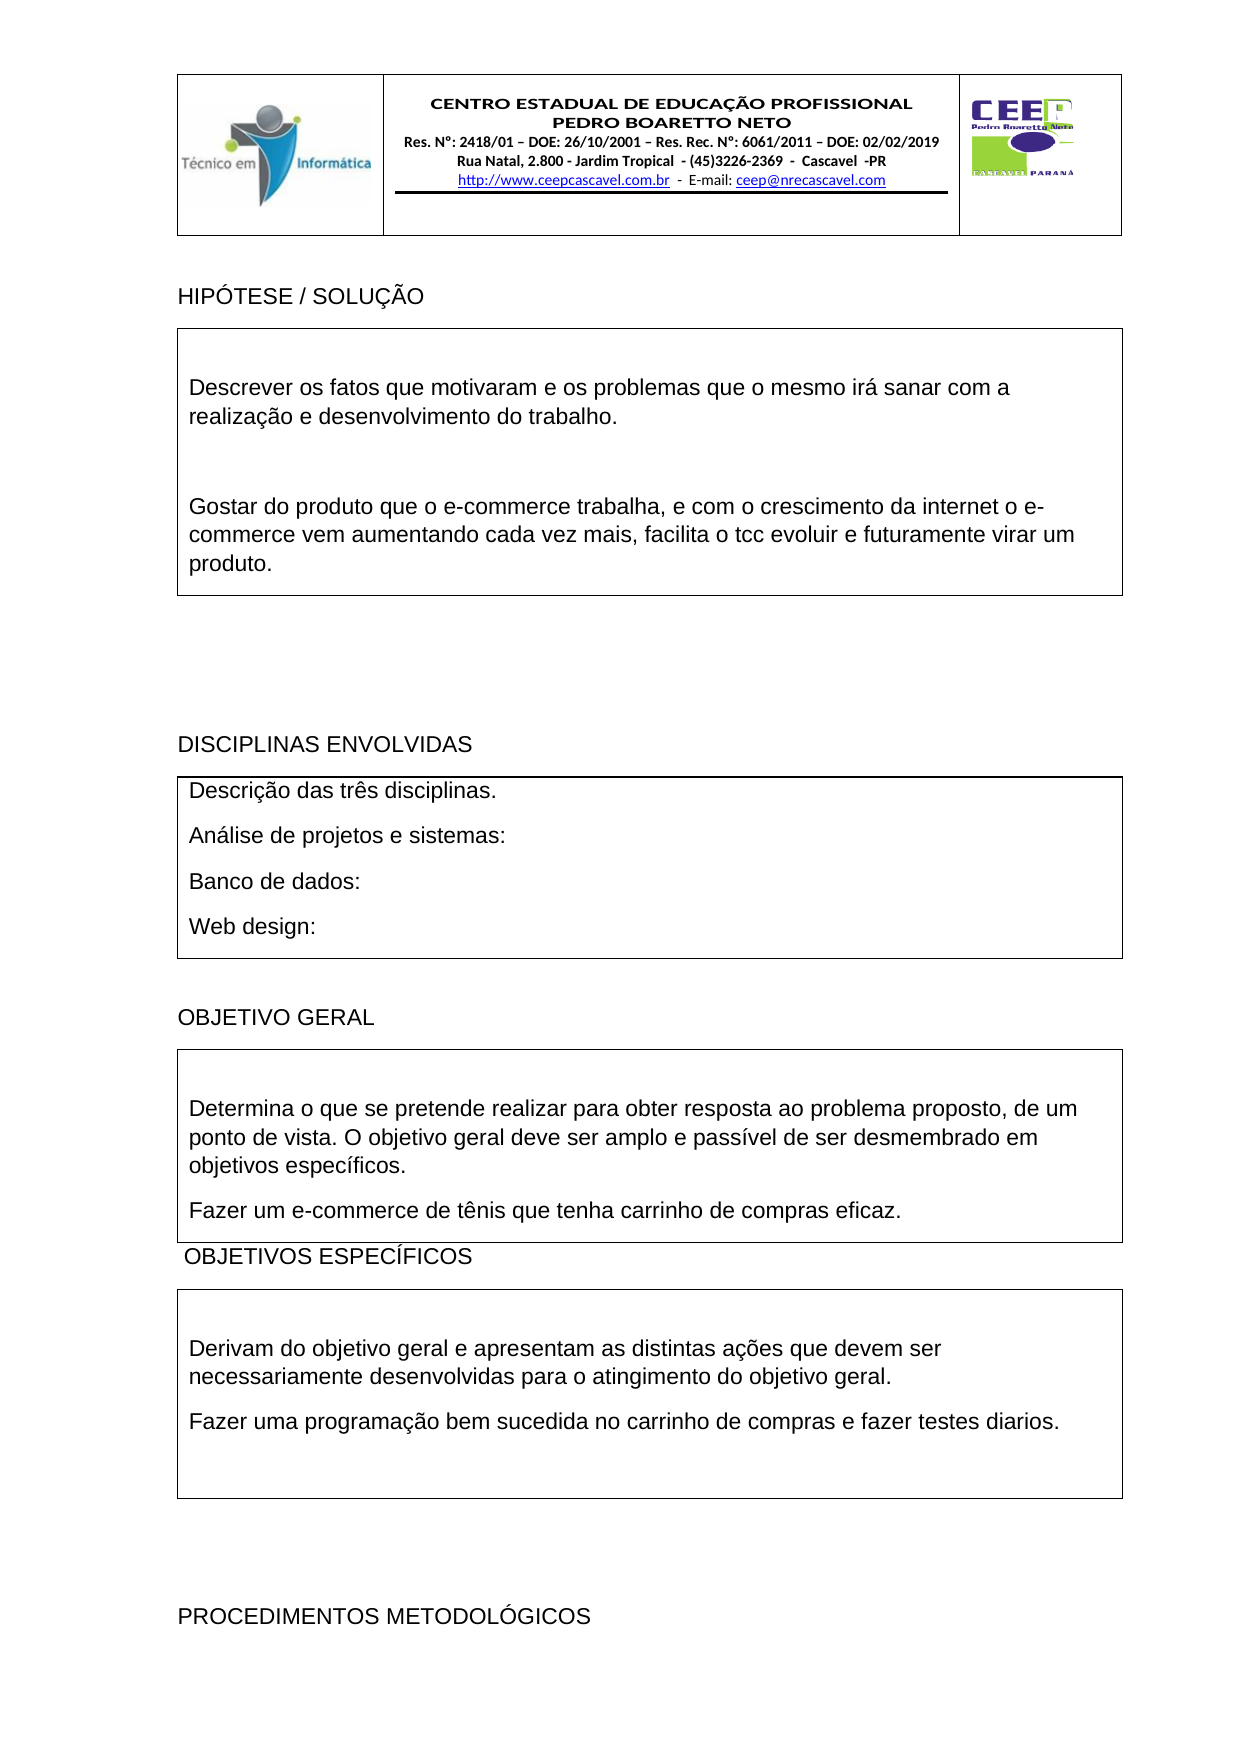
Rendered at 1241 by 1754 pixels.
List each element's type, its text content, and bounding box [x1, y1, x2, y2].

text OBJETIVOS ESPECÍFICOS [177, 1243, 1122, 1270]
table_header Descrever os fatos que motivaram e os problemas que o mesmo irá sanar com a realização e desenvolvimento do trabalho. Gostar do produto que o e-commerce trabalha, e com o crescimento da internet o e-commerce vem aumentando cada vez mais, facilita o tcc evoluir e futuramente virar um produto. [178, 329, 1122, 595]
text HIPÓTESE / SOLUÇÃO [177, 283, 1122, 309]
text DISCIPLINAS ENVOLVIDAS [177, 731, 1004, 758]
text PROCEDIMENTOS METODOLÓGICOS [177, 1603, 1122, 1629]
picture [181, 104, 371, 207]
text OBJETIVO GERAL [177, 1004, 1122, 1030]
table_header Descrição das três disciplinas. Análise de projetos e sistemas: Banco de dados: Web design: [178, 778, 1122, 958]
table_header Determina o que se pretende realizar para obter resposta ao problema proposto, de um ponto de vista. O objetivo geral deve ser amplo e passível de ser desmembrado em objetivos específicos. Fazer um e-commerce de tênis que tenha carrinho de compras eficaz. [178, 1050, 1122, 1242]
table_header Derivam do objetivo geral e apresentam as distintas ações que devem ser necessariamente desenvolvidas para o atingimento do objetivo geral. Fazer uma programação bem sucedida no carrinho de compras e fazer testes diarios. [178, 1290, 1122, 1498]
